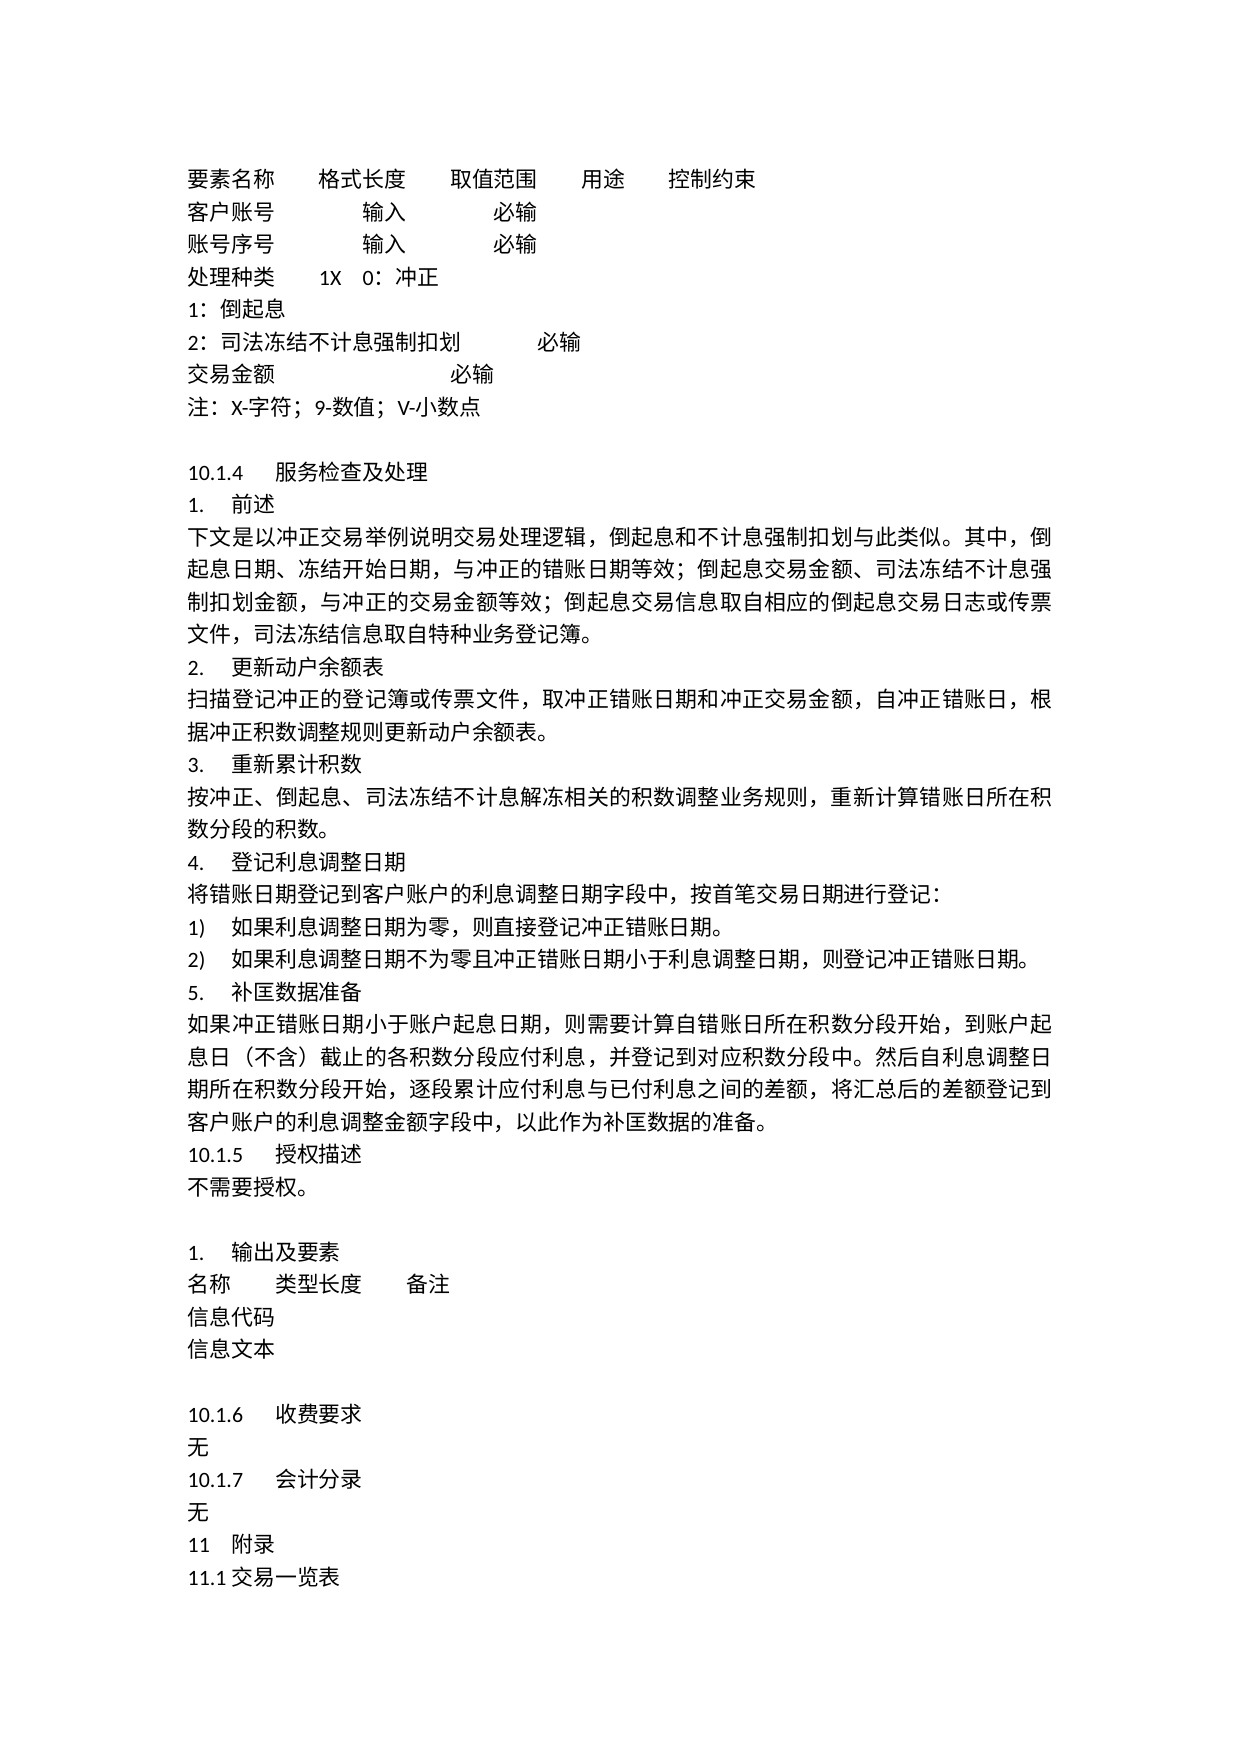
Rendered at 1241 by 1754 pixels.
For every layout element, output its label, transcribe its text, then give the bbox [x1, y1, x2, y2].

text 10.1.6 收费要求 [187, 1397, 1053, 1429]
text 5. 补匡数据准备 [187, 974, 1053, 1007]
text 10.1.5 授权描述 [187, 1137, 1053, 1169]
text 信息代码 [187, 1299, 1053, 1332]
text 2) 如果利息调整日期不为零且冲正错账日期小于利息调整日期，则登记冲正错账日期。 [187, 942, 1053, 974]
text 2：司法冻结不计息强制扣划 必输 [187, 324, 1053, 357]
text 10.1.7 会计分录 [187, 1462, 1053, 1494]
text 1) 如果利息调整日期为零，则直接登记冲正错账日期。 [187, 909, 1053, 942]
text 账号序号 输入 必输 [187, 227, 1053, 259]
text 11.1 交易一览表 [187, 1559, 1053, 1592]
text 3. 重新累计积数 [187, 747, 1053, 779]
text 4. 登记利息调整日期 [187, 844, 1053, 877]
text 下文是以冲正交易举例说明交易处理逻辑，倒起息和不计息强制扣划与此类似。其中，倒起息日期、冻结开始日期，与冲正的错账日期等效；倒起息交易金额、司法冻结不计息强制扣划金额，与冲正的交易金额等效；倒起息交易信息取自相应的倒起息交易日志或传票文件，司法冻结信息取自特种业务登记簿。 [187, 519, 1053, 649]
text 1：倒起息 [187, 292, 1053, 324]
text 不需要授权。 [187, 1169, 1053, 1202]
text 客户账号 输入 必输 [187, 194, 1053, 227]
text 信息文本 [187, 1332, 1053, 1364]
text 按冲正、倒起息、司法冻结不计息解冻相关的积数调整业务规则，重新计算错账日所在积数分段的积数。 [187, 779, 1053, 844]
text 无 [187, 1494, 1053, 1527]
text 扫描登记冲正的登记簿或传票文件，取冲正错账日期和冲正交易金额，自冲正错账日，根据冲正积数调整规则更新动户余额表。 [187, 682, 1053, 747]
text 2. 更新动户余额表 [187, 649, 1053, 682]
text 如果冲正错账日期小于账户起息日期，则需要计算自错账日所在积数分段开始，到账户起息日（不含）截止的各积数分段应付利息，并登记到对应积数分段中。然后自利息调整日期所在积数分段开始，逐段累计应付利息与已付利息之间的差额，将汇总后的差额登记到客户账户的利息调整金额字段中，以此作为补匡数据的准备。 [187, 1007, 1053, 1137]
text 处理种类 1X 0：冲正 [187, 259, 1053, 292]
text 10.1.4 服务检查及处理 [187, 454, 1053, 487]
text 11 附录 [187, 1527, 1053, 1559]
text 交易金额 必输 [187, 357, 1053, 389]
text 要素名称 格式长度 取值范围 用途 控制约束 [187, 162, 1053, 194]
text 无 [187, 1429, 1053, 1462]
text 1. 输出及要素 [187, 1234, 1053, 1267]
text 将错账日期登记到客户账户的利息调整日期字段中，按首笔交易日期进行登记： [187, 877, 1053, 909]
text 名称 类型长度 备注 [187, 1267, 1053, 1299]
text 注：X-字符；9-数值；V-小数点 [187, 389, 1053, 422]
text 1. 前述 [187, 487, 1053, 519]
